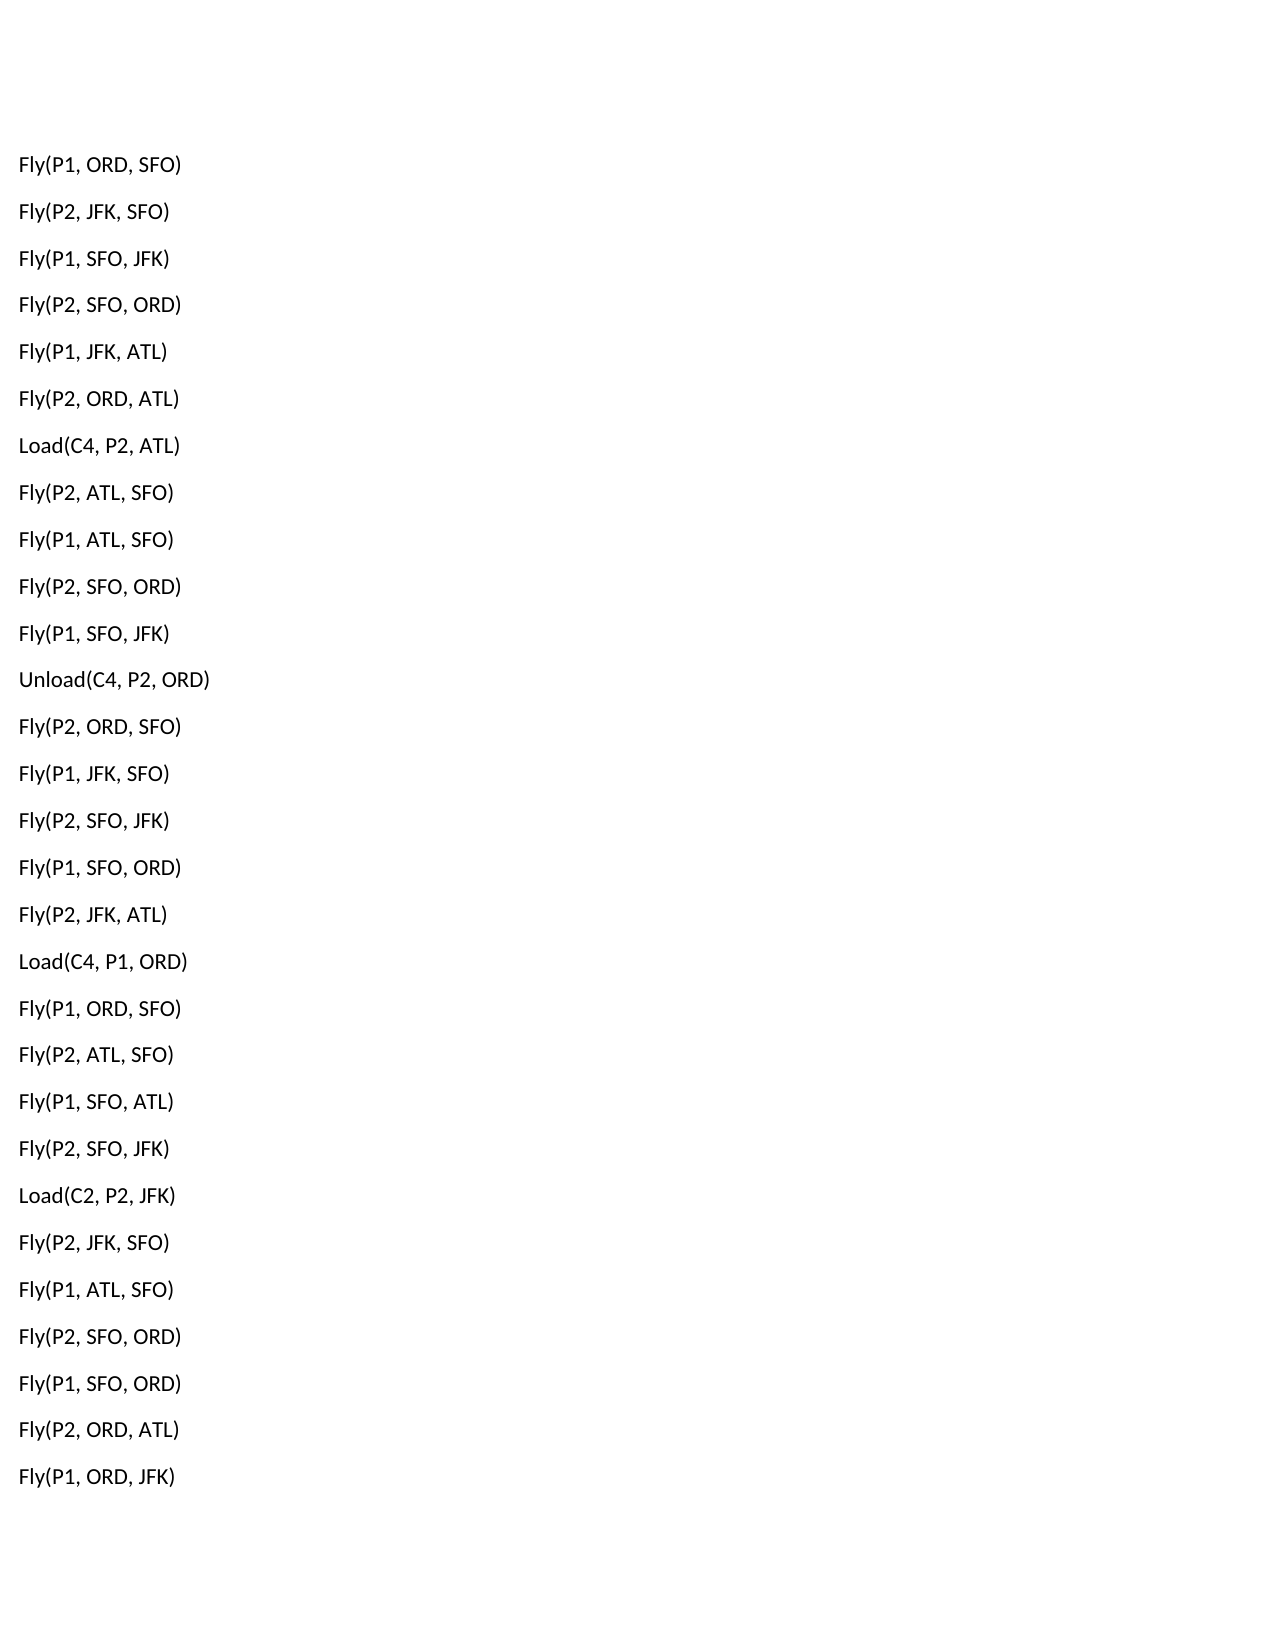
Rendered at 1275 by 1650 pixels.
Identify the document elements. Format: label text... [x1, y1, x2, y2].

text Fly(P1, ORD, SFO) [19, 994, 1228, 1022]
text Fly(P2, ORD, ATL) [19, 384, 1228, 412]
text Fly(P2, SFO, ORD) [19, 572, 1228, 600]
text Fly(P2, SFO, JFK) [19, 806, 1228, 834]
text Fly(P2, JFK, SFO) [19, 1228, 1228, 1256]
text Load(C4, P1, ORD) [19, 947, 1228, 975]
text Fly(P2, ORD, ATL) [19, 1416, 1228, 1444]
text Fly(P2, JFK, SFO) [19, 197, 1228, 225]
text Fly(P2, SFO, JFK) [19, 1134, 1228, 1162]
text Fly(P2, SFO, ORD) [19, 291, 1228, 319]
text Fly(P1, ATL, SFO) [19, 525, 1228, 553]
text Load(C4, P2, ATL) [19, 431, 1228, 459]
text Fly(P2, ORD, SFO) [19, 712, 1228, 741]
text Fly(P1, SFO, JFK) [19, 244, 1228, 272]
text Fly(P1, SFO, JFK) [19, 619, 1228, 647]
text Fly(P2, ATL, SFO) [19, 1041, 1228, 1069]
text Fly(P2, ATL, SFO) [19, 478, 1228, 506]
text Fly(P1, JFK, SFO) [19, 759, 1228, 787]
text Fly(P2, SFO, ORD) [19, 1322, 1228, 1350]
text Load(C2, P2, JFK) [19, 1181, 1228, 1209]
text Unload(C4, P2, ORD) [19, 666, 1228, 694]
text Fly(P1, SFO, ATL) [19, 1087, 1228, 1116]
text Fly(P1, SFO, ORD) [19, 1369, 1228, 1397]
text Fly(P1, ORD, JFK) [19, 1462, 1228, 1491]
text Fly(P1, SFO, ORD) [19, 853, 1228, 881]
text Fly(P1, ATL, SFO) [19, 1275, 1228, 1303]
text Fly(P1, JFK, ATL) [19, 337, 1228, 366]
text Fly(P2, JFK, ATL) [19, 900, 1228, 928]
text Fly(P1, ORD, SFO) [19, 150, 1228, 178]
